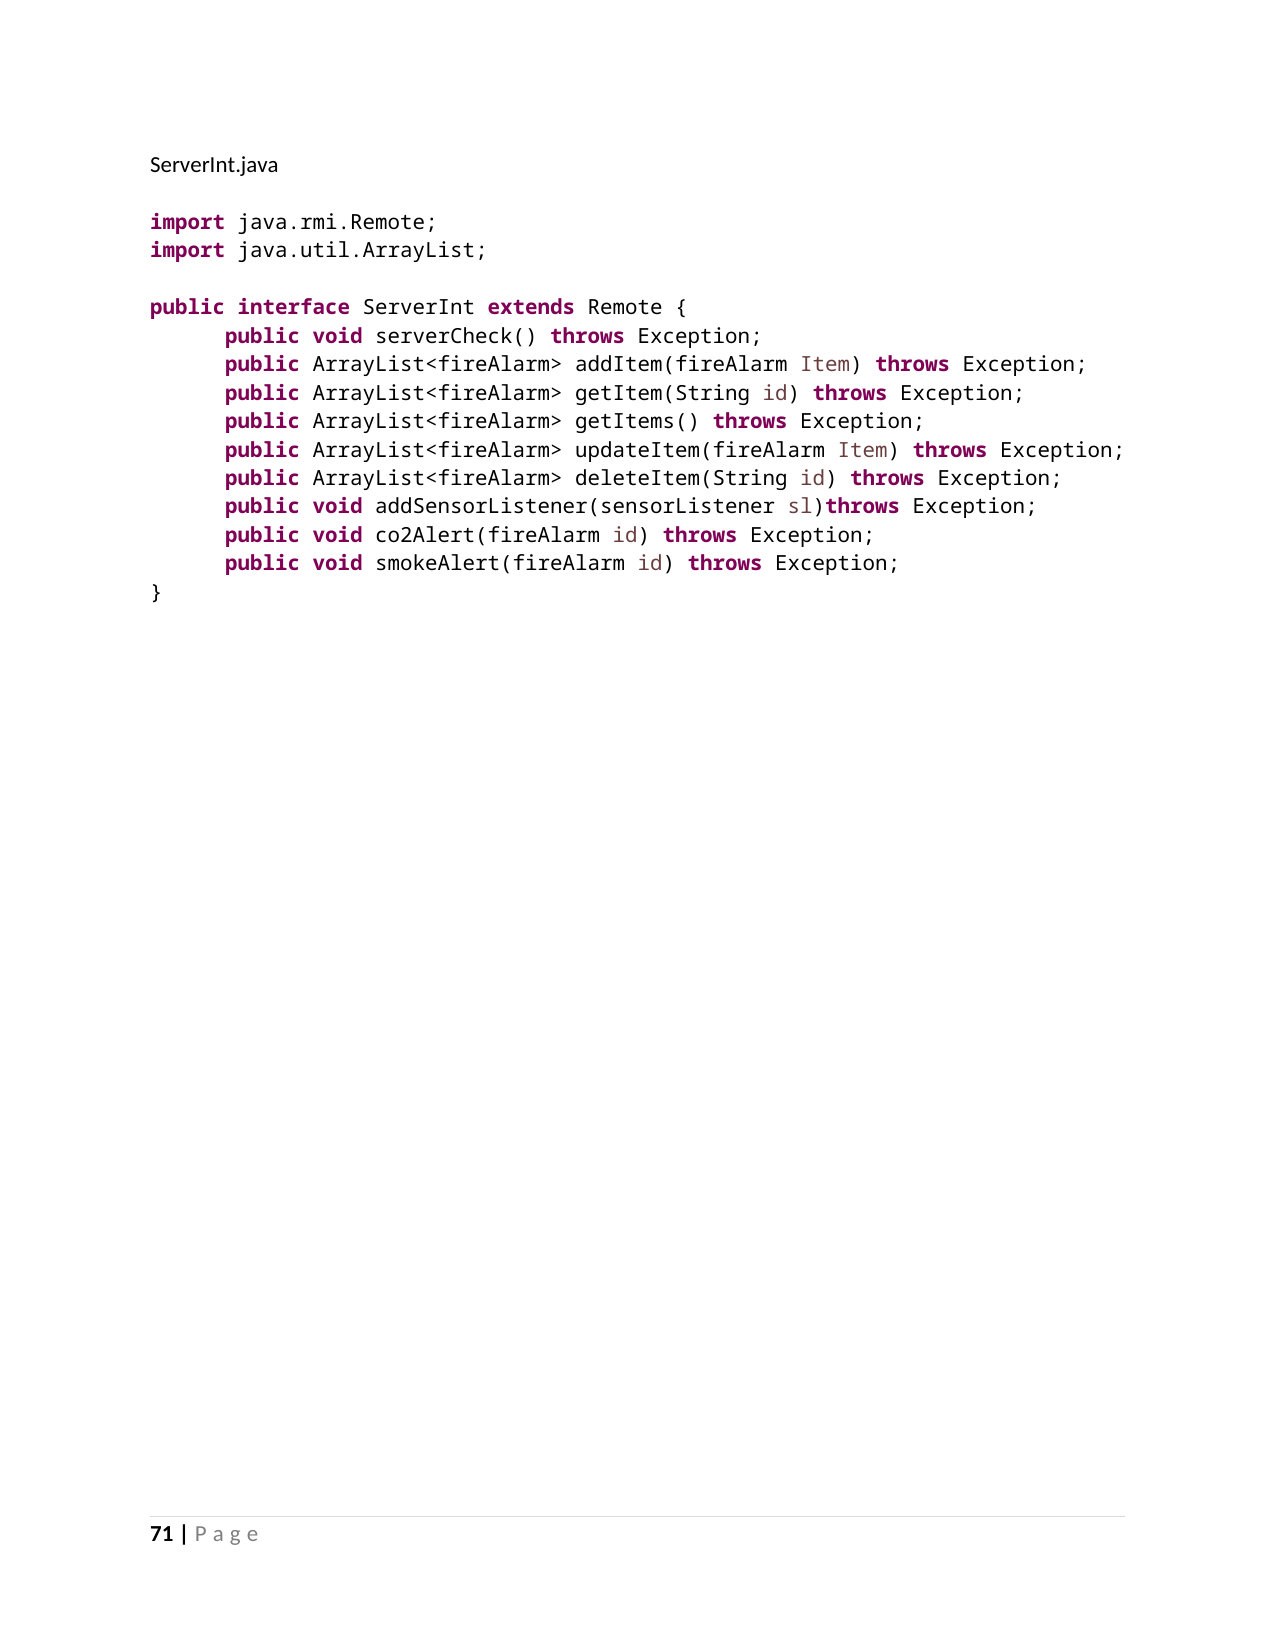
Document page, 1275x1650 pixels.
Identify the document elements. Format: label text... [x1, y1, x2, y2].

text public void serverCheck() throws Exception; [150, 321, 1125, 349]
text public ArrayList<fireAlarm> addItem(fireAlarm Item) throws Exception; [150, 349, 1125, 378]
text public ArrayList<fireAlarm> getItem(String id) throws Exception; [150, 378, 1125, 406]
text public void addSensorListener(sensorListener sl)throws Exception; [150, 492, 1125, 520]
text import java.rmi.Remote; [150, 207, 1125, 236]
text public ArrayList<fireAlarm> updateItem(fireAlarm Item) throws Exception; [150, 435, 1125, 463]
text ServerInt.java [150, 150, 1126, 178]
text public void smokeAlert(fireAlarm id) throws Exception; [150, 548, 1125, 577]
text import java.util.ArrayList; [150, 236, 1125, 264]
text public interface ServerInt extends Remote { [150, 292, 1125, 321]
text public ArrayList<fireAlarm> getItems() throws Exception; [150, 406, 1125, 435]
text public ArrayList<fireAlarm> deleteItem(String id) throws Exception; [150, 463, 1125, 492]
text public void co2Alert(fireAlarm id) throws Exception; [150, 520, 1125, 548]
text } [150, 577, 1125, 605]
